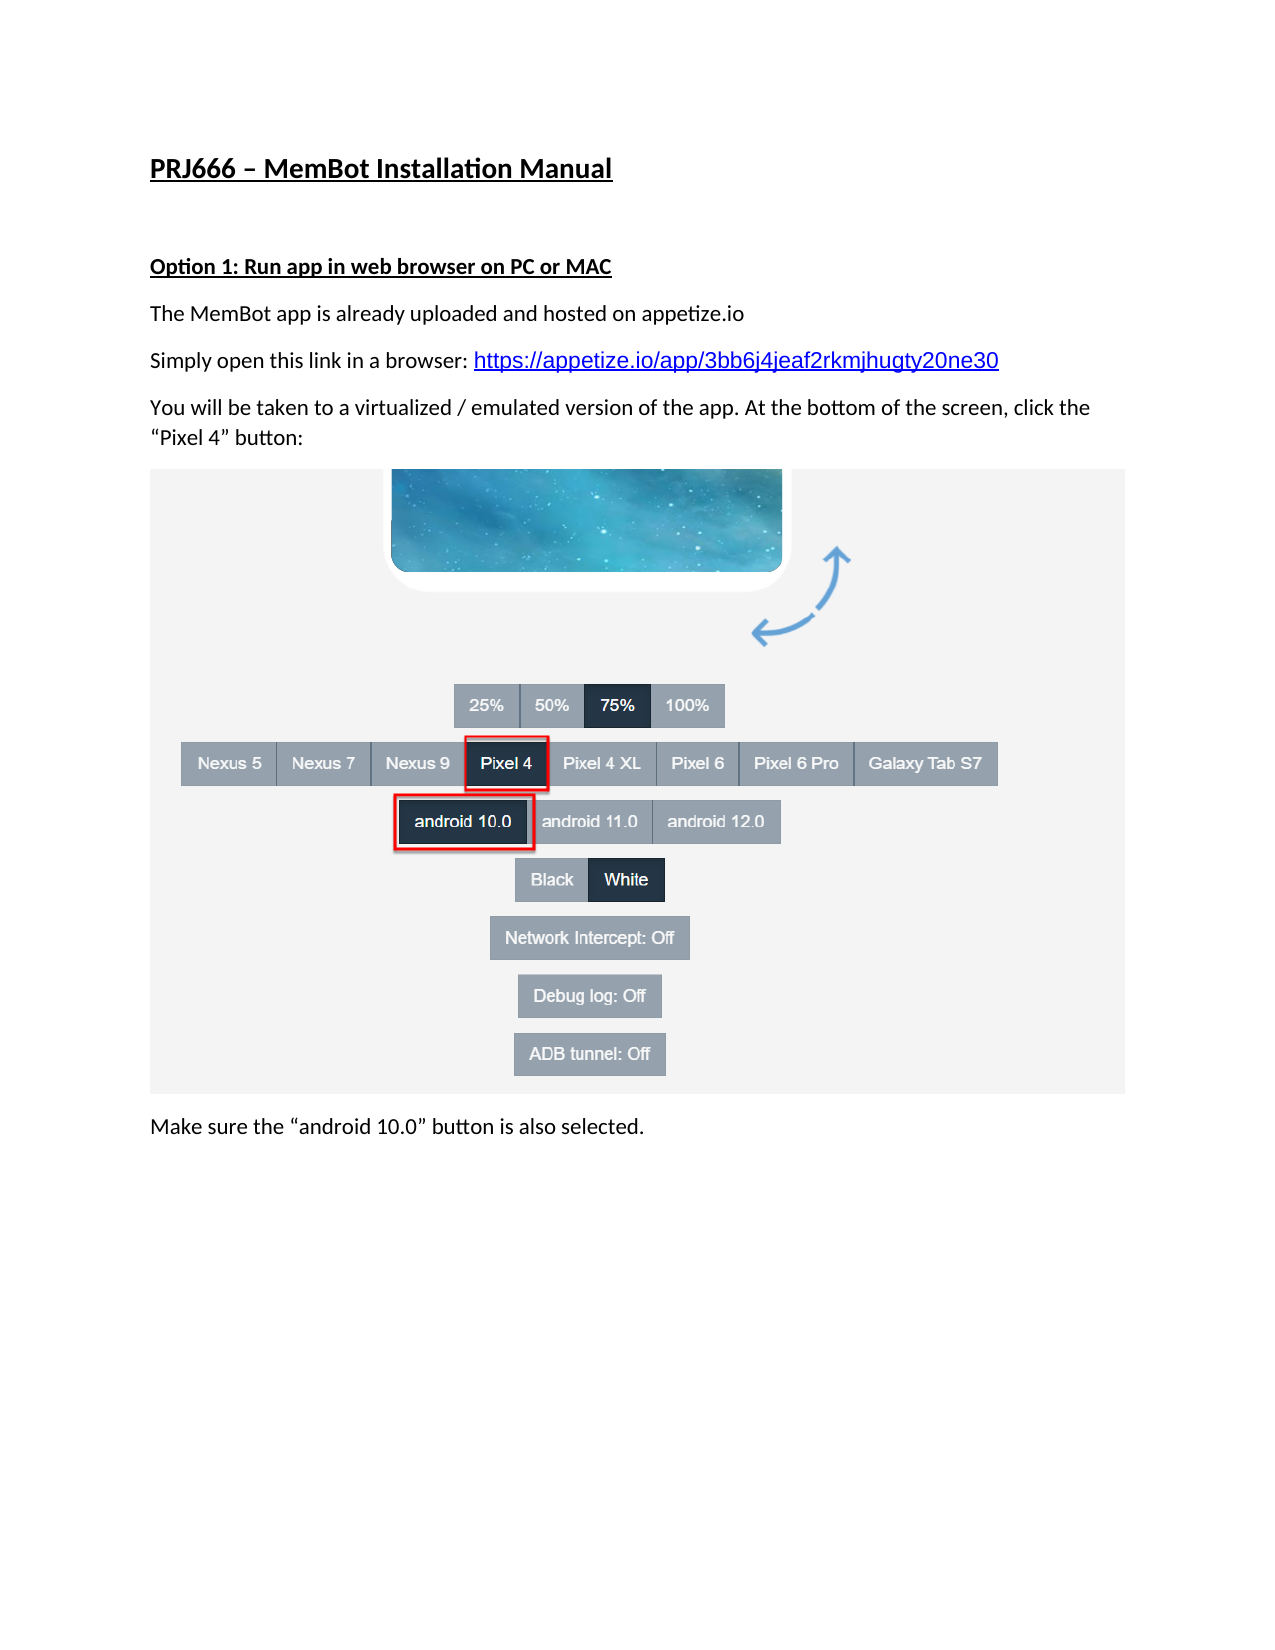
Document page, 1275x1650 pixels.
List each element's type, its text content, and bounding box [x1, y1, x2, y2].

text Option 1: Run app in web browser on PC or MAC [150, 252, 1125, 280]
picture [150, 469, 1125, 1094]
text Simply open this link in a browser: https://appetize.io/app/3bb6j4jeaf2rkmjhugty20ne30 [150, 346, 1125, 374]
text PRJ666 – MemBot Installation Manual [150, 150, 1125, 186]
text Make sure the “android 10.0” button is also selected. [150, 1112, 1125, 1140]
text The MemBot app is already uploaded and hosted on appetize.io [150, 299, 1125, 327]
text You will be taken to a virtualized / emulated version of the app. At the bottom of the screen, click the “Pixel 4” button: [150, 393, 1125, 451]
